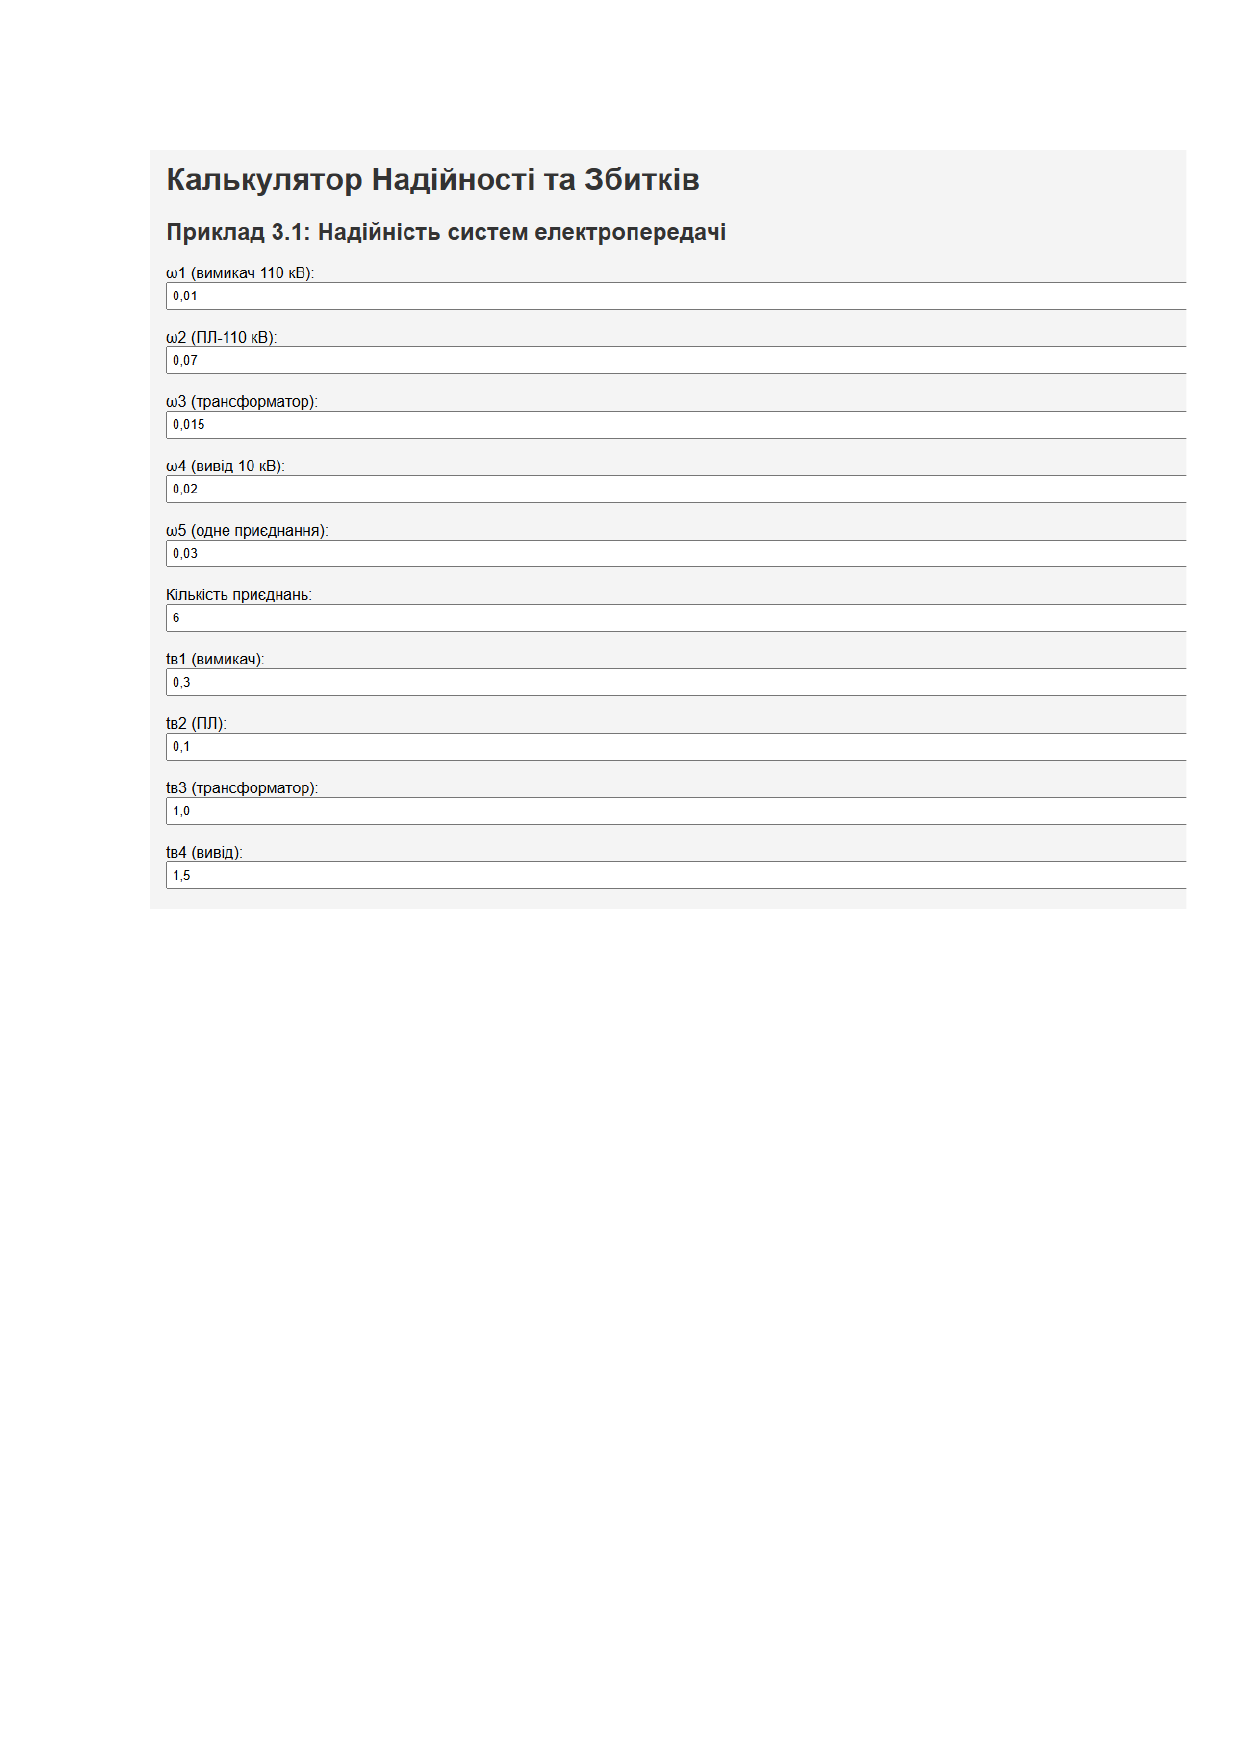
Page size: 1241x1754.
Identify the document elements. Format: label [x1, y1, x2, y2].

picture [150, 150, 1187, 909]
